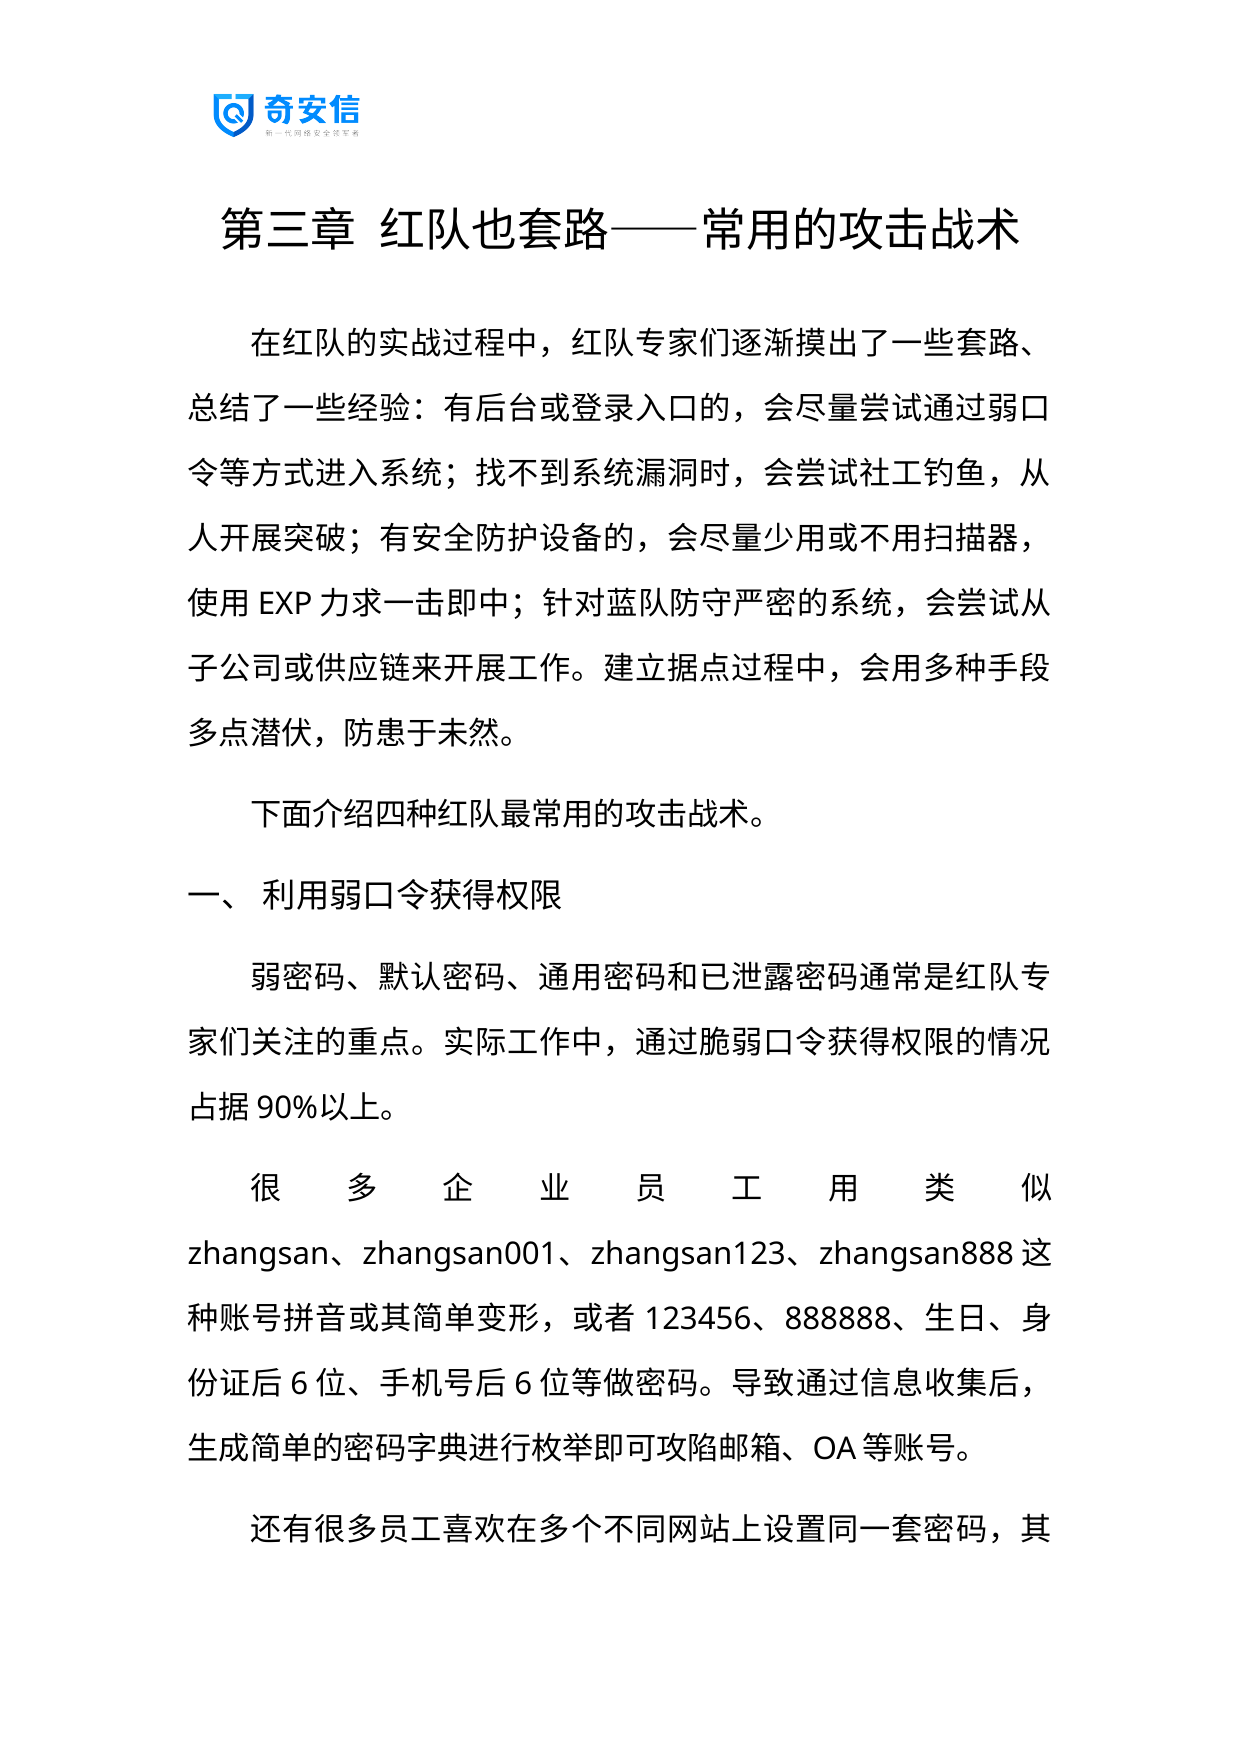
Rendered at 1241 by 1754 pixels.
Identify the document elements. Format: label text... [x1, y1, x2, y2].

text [187, 1494, 1053, 1559]
text 下面介绍四种红队最常用的攻击战术。 [187, 779, 1053, 844]
picture [187, 88, 388, 139]
list 利用弱口令获得权限 [187, 861, 1053, 926]
text 在红队的实战过程中，红队专家们逐渐摸出了一些套路、总结了一些经验：有后台或登录入口的，会尽量尝试通过弱口令等方式进入系统；找不到系统漏洞时，会尝试社工钓鱼，从人开展突破；有安全防护设备的，会尽量少用或不用扫描器，使用EXP力求一击即中；针对蓝队防守严密的系统，会尝试从子公司或供应链来开展工作。建立据点过程中，会用多种手段多点潜伏，防患于未然。 [187, 308, 1053, 763]
list 红队也套路——常用的攻击战术 [187, 178, 1053, 276]
text 弱密码、默认密码、通用密码和已泄露密码通常是红队专家们关注的重点。实际工作中，通过脆弱口令获得权限的情况占据90%以上。 [187, 942, 1053, 1137]
text 很多企业员工用类似zhangsan、zhangsan001、zhangsan123、zhangsan888这种账号拼音或其简单变形，或者123456、888888、生日、身份证后6位、手机号后6位等做密码。导致通过信息收集后，生成简单的密码字典进行枚举即可攻陷邮箱、OA等账号。 [187, 1153, 1053, 1478]
